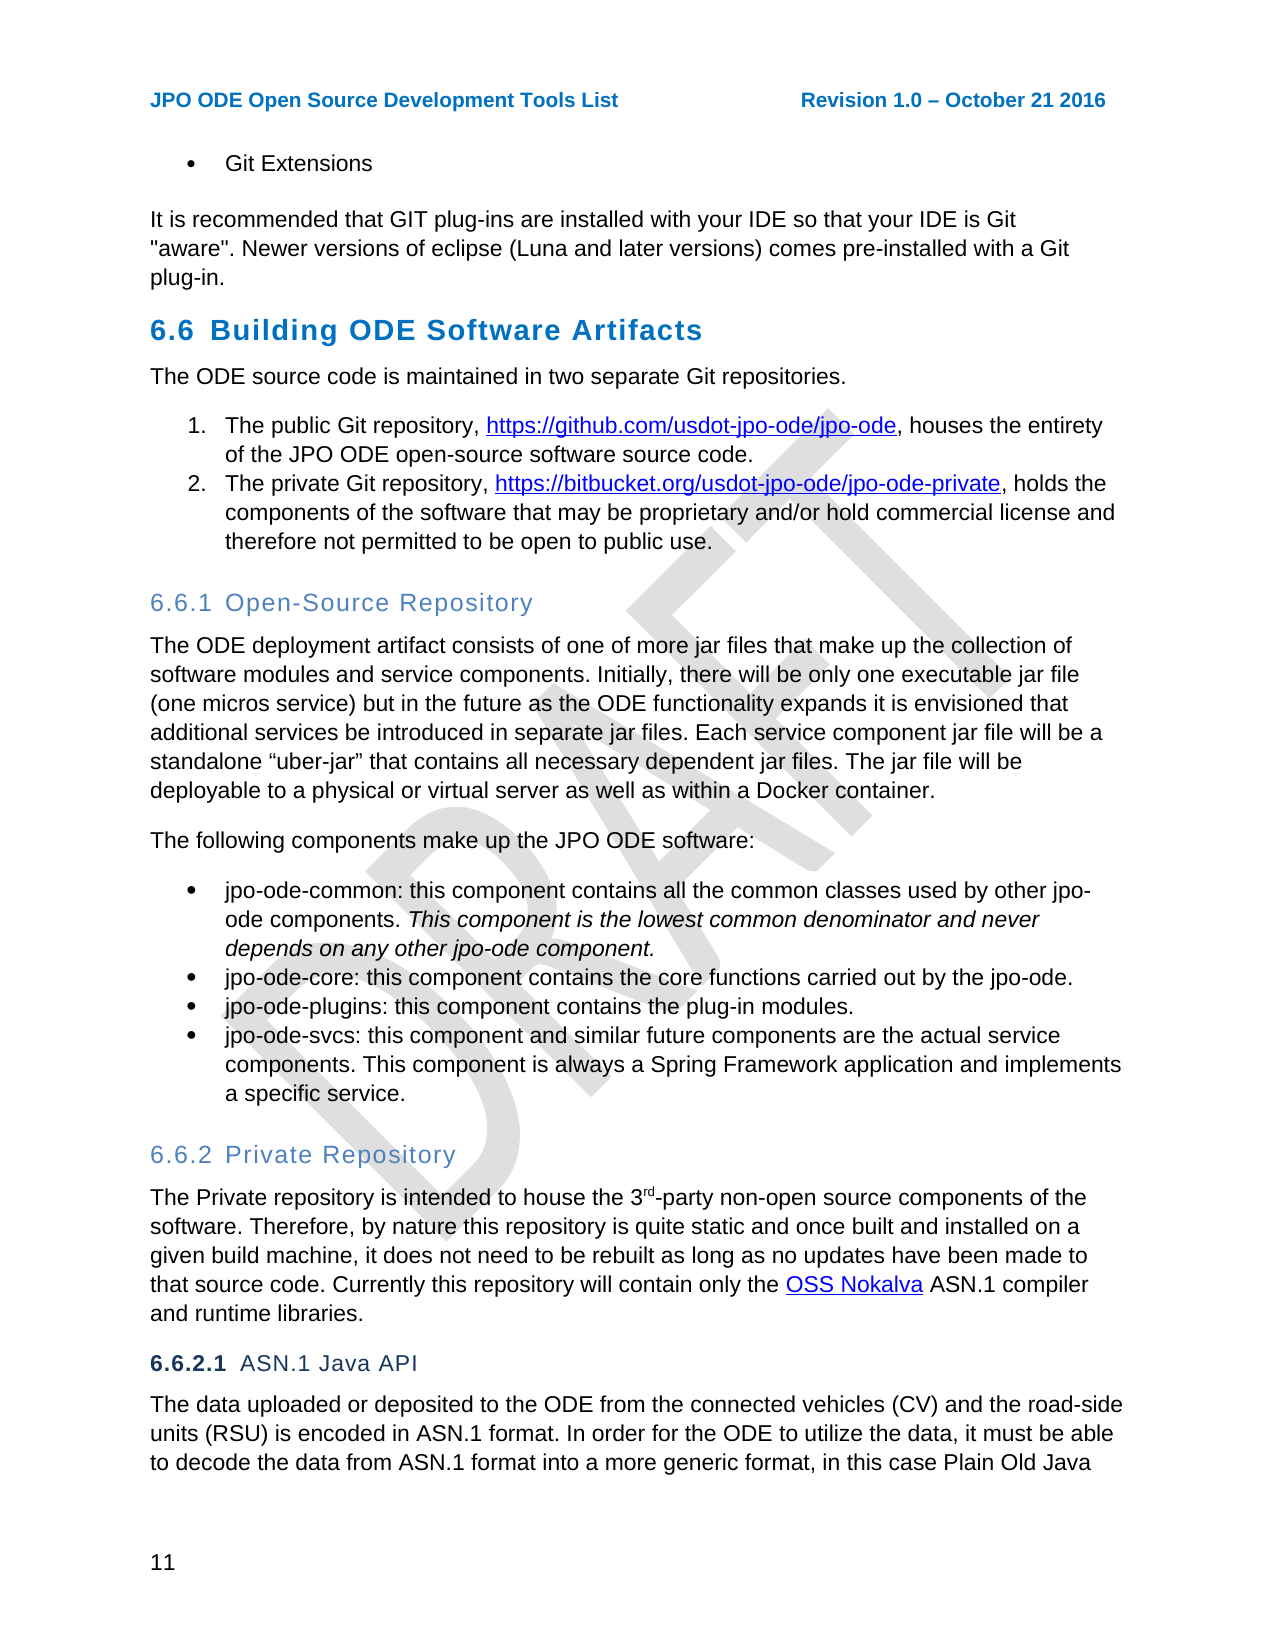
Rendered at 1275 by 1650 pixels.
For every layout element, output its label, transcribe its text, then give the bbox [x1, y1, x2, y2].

list jpo-ode-core: this component contains the core functions carried out by the jpo-ode. [187, 964, 1125, 990]
list jpo-ode-common: this component contains all the common classes used by other jpo-ode components. This component is the lowest common denominator and never depends on any other jpo-ode component. [187, 877, 1125, 961]
subtitle ASN.1 Java API [150, 1349, 1125, 1376]
list jpo-ode-svcs: this component and similar future components are the actual service components. This component is always a Spring Framework application and implements a specific service. [187, 1022, 1125, 1106]
text It is recommended that GIT plug-ins are installed with your IDE so that your IDE is Git "aware". Newer versions of eclipse (Luna and later versions) comes pre-installed with a Git plug-in. [150, 206, 1125, 290]
subtitle Building ODE Software Artifacts [150, 313, 1125, 347]
text The Private repository is intended to house the 3rd-party non-open source components of the software. Therefore, by nature this repository is quite static and once built and installed on a given build machine, it does not need to be rebuilt as long as no updates have been made to that source code. Currently this repository will contain only the OSS Nokalva ASN.1 compiler and runtime libraries. [150, 1184, 1125, 1326]
list jpo-ode-plugins: this component contains the plug-in modules. [187, 993, 1125, 1019]
text The ODE source code is maintained in two separate Git repositories. [150, 363, 1125, 389]
text The following components make up the JPO ODE software: [150, 827, 1125, 853]
subtitle Private Repository [150, 1140, 1125, 1168]
list The public Git repository, https://github.com/usdot-jpo-ode/jpo-ode, houses the entirety of the JPO ODE open-source software source code. [187, 412, 1125, 468]
subtitle Open-Source Repository [150, 588, 1125, 617]
list Git Extensions [187, 150, 1125, 176]
text The ODE deployment artifact consists of one of more jar files that make up the collection of software modules and service components. Initially, there will be only one executable jar file (one micros service) but in the future as the ODE functionality expands it is envisioned that additional services be introduced in separate jar files. Each service component jar file will be a standalone “uber-jar” that contains all necessary dependent jar files. The jar file will be deployable to a physical or virtual server as well as within a Docker container. [150, 632, 1125, 804]
list The private Git repository, https://bitbucket.org/usdot-jpo-ode/jpo-ode-private, holds the components of the software that may be proprietary and/or hold commercial license and therefore not permitted to be open to public use. [187, 470, 1125, 554]
